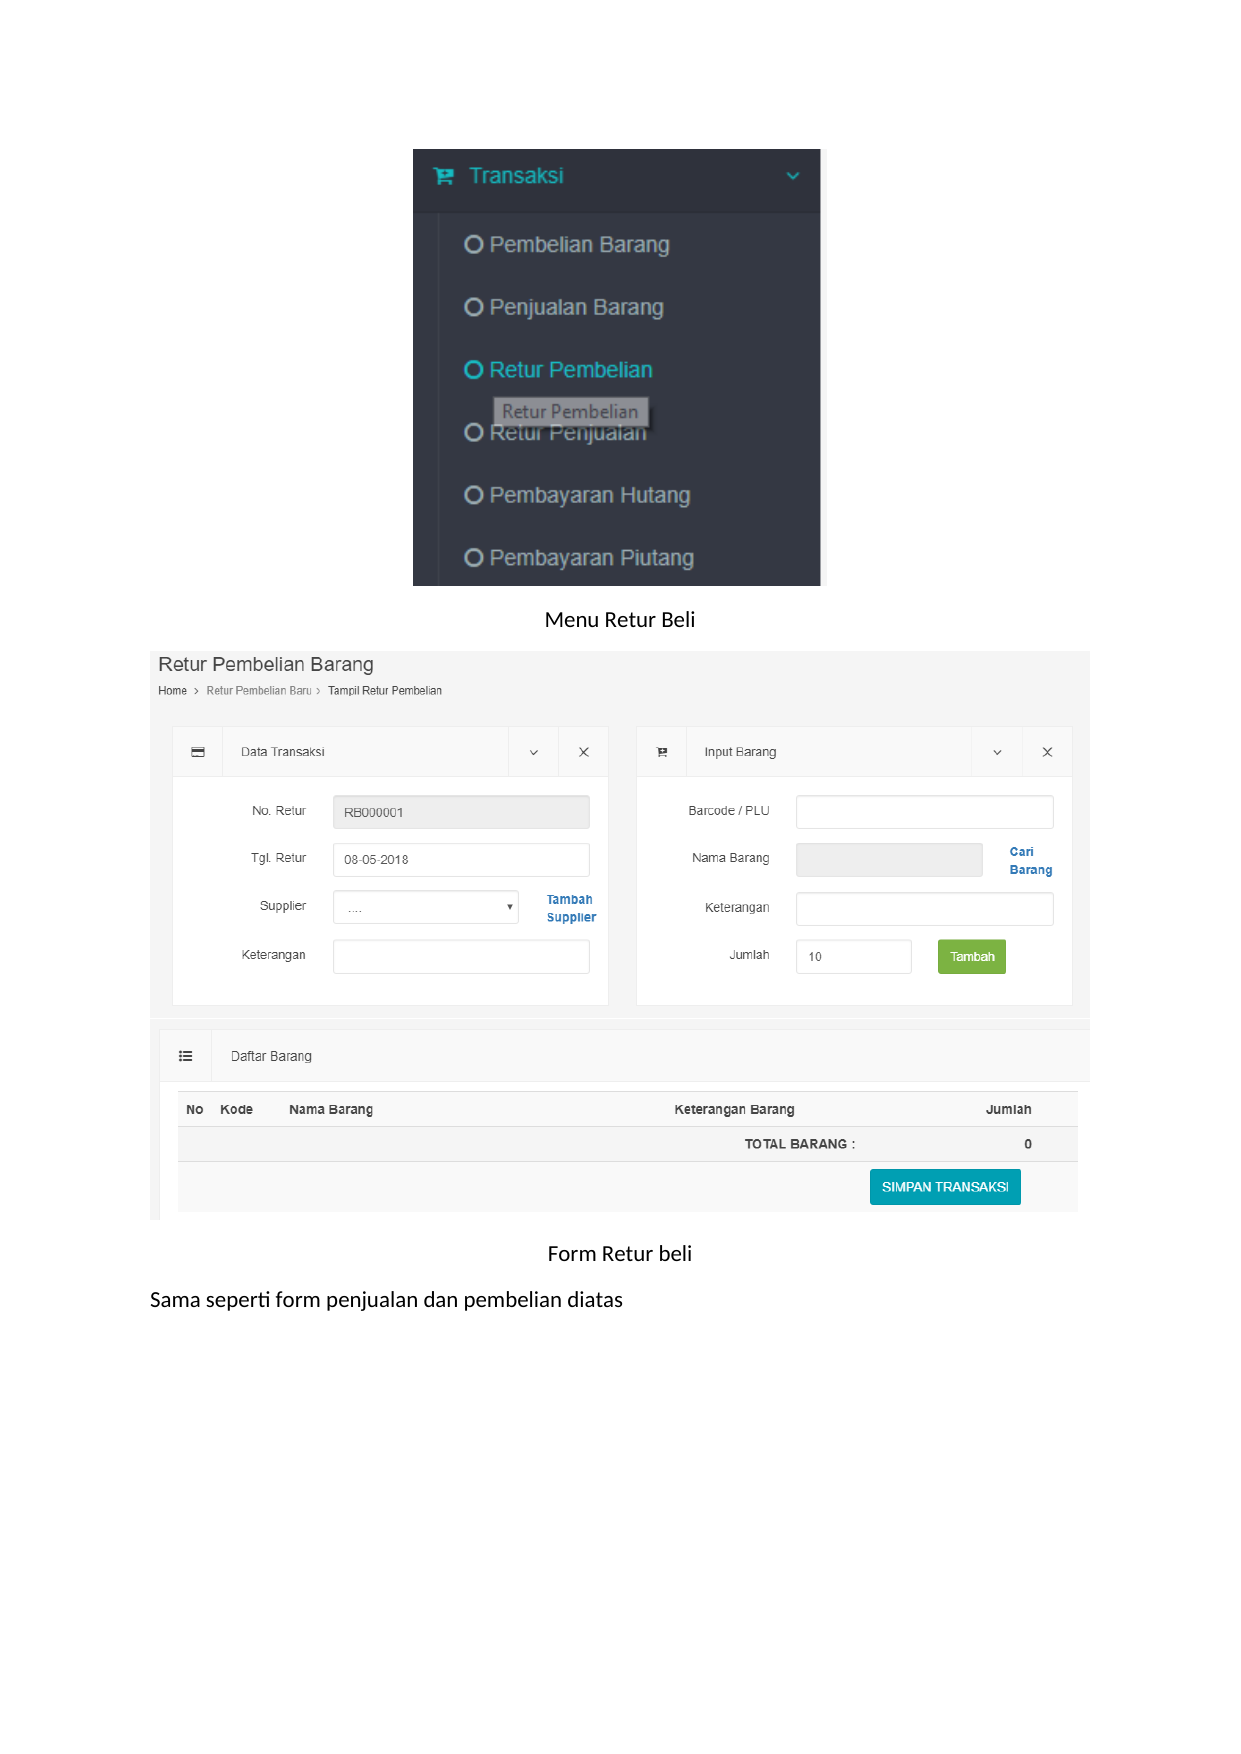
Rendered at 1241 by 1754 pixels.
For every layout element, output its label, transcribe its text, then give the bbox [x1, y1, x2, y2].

picture [413, 149, 827, 586]
picture [150, 1019, 1090, 1220]
text Form Retur beli [150, 1239, 1090, 1267]
picture [150, 651, 1090, 1018]
text Menu Retur Beli [150, 605, 1090, 633]
text Sama seperti form penjualan dan pembelian diatas [150, 1286, 1090, 1313]
